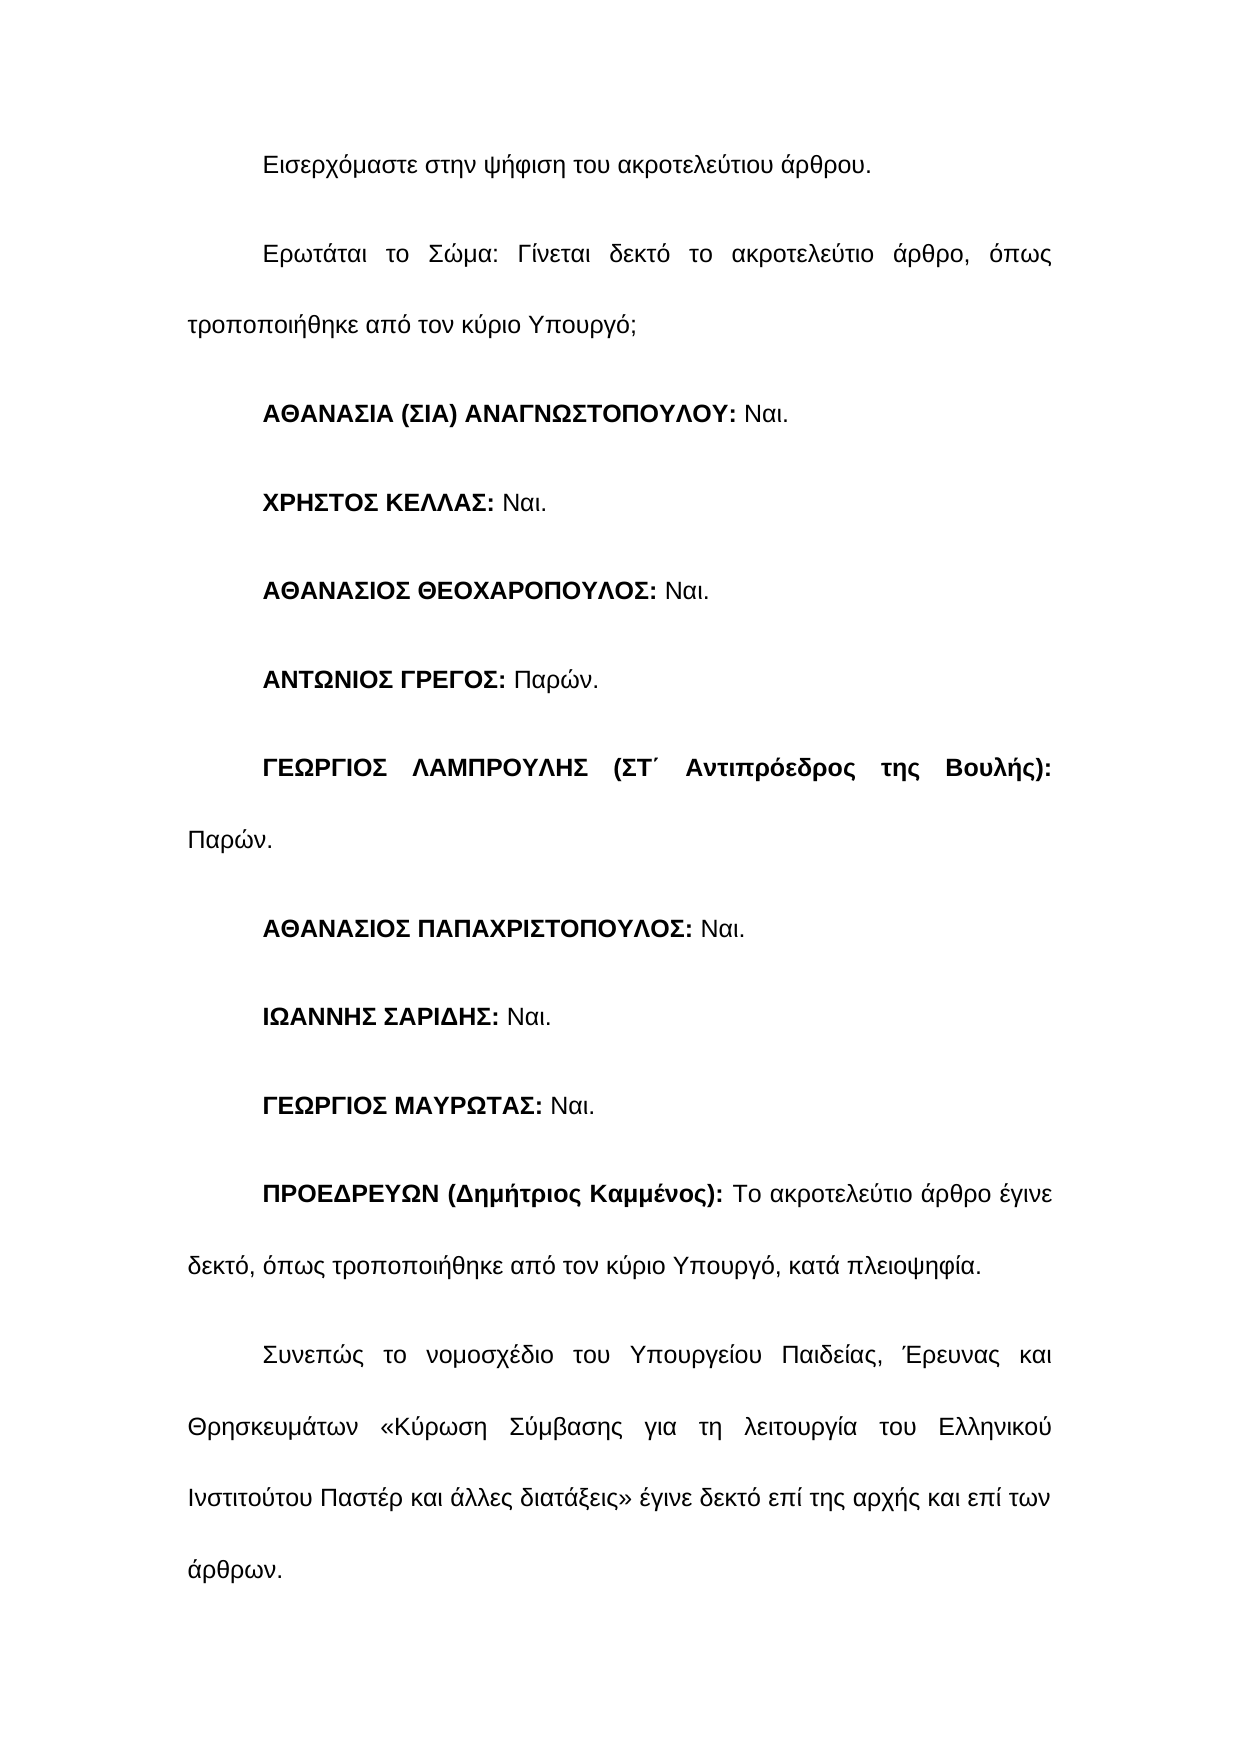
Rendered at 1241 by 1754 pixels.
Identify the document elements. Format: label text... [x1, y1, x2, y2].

text Εισερχόμαστε στην ψήφιση του ακροτελεύτιου άρθρου. [187, 150, 1053, 179]
text ΑΝΤΩΝΙΟΣ ΓΡΕΓΟΣ: Παρών. [187, 664, 1053, 693]
text ΑΘΑΝΑΣΙΟΣ ΘΕΟΧΑΡΟΠΟΥΛΟΣ: Ναι. [187, 576, 1053, 605]
text Συνεπώς το νομοσχέδιο του Υπουργείου Παιδείας, Έρευνας και Θρησκευμάτων «Κύρωση Σύμβασης για τη λειτουργία του Ελληνικού Ινστιτούτου Παστέρ και άλλες διατάξεις» έγινε δεκτό επί της αρχής και επί των άρθρων. [187, 1339, 1053, 1584]
text ΑΘΑΝΑΣΙΑ (ΣΙΑ) ΑΝΑΓΝΩΣΤΟΠΟΥΛΟΥ: Ναι. [187, 399, 1053, 428]
text Ερωτάται το Σώμα: Γίνεται δεκτό το ακροτελεύτιο άρθρο, όπως τροποποιήθηκε από τον κύριο Υπουργό; [187, 238, 1053, 339]
text ΓΕΩΡΓΙΟΣ ΛΑΜΠΡΟΥΛΗΣ (ΣΤ΄ Αντιπρόεδρος της Βουλής): Παρών. [187, 753, 1053, 854]
text ΧΡΗΣΤΟΣ ΚΕΛΛΑΣ: Ναι. [187, 487, 1053, 516]
text ΑΘΑΝΑΣΙΟΣ ΠΑΠΑΧΡΙΣΤΟΠΟΥΛΟΣ: Ναι. [187, 913, 1053, 942]
text ΠΡΟΕΔΡΕΥΩΝ (Δημήτριος Καμμένος): Το ακροτελεύτιο άρθρο έγινε δεκτό, όπως τροποποιήθηκε από τον κύριο Υπουργό, κατά πλειοψηφία. [187, 1179, 1053, 1280]
text ΓΕΩΡΓΙΟΣ ΜΑΥΡΩΤΑΣ: Ναι. [187, 1091, 1053, 1119]
text ΙΩΑΝΝΗΣ ΣΑΡΙΔΗΣ: Ναι. [187, 1002, 1053, 1031]
